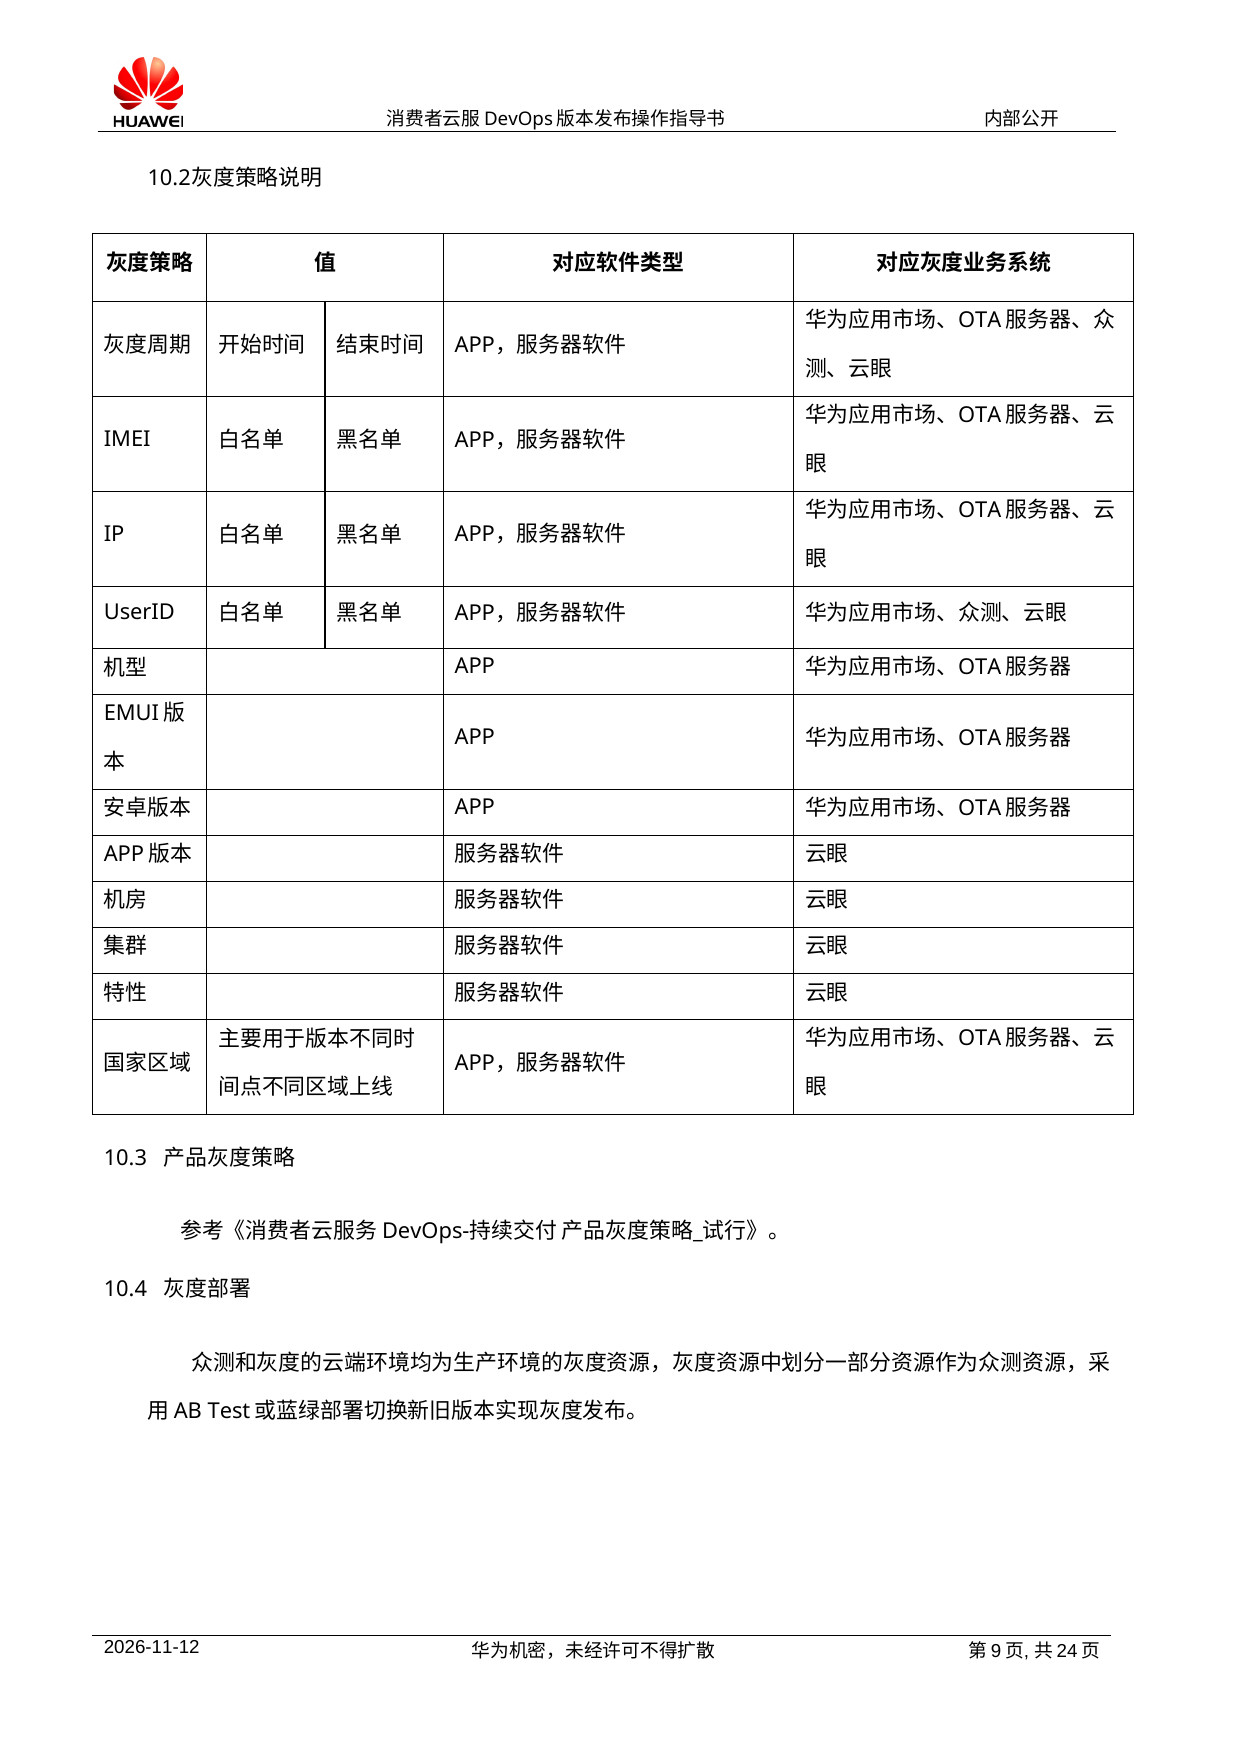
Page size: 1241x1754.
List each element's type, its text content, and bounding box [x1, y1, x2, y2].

table_header 对应软件类型 [444, 234, 793, 301]
table_cell APP，服务器软件 [444, 492, 793, 586]
table_cell APP，服务器软件 [444, 302, 793, 396]
subtitle 灰度策略说明 [147, 159, 1122, 192]
table_cell 黑名单 [326, 492, 443, 586]
table_cell 集群 [93, 928, 206, 973]
subtitle 灰度部署 [103, 1271, 1122, 1303]
table_header 值 [207, 234, 443, 301]
picture [113, 57, 183, 127]
table_cell 特性 [93, 974, 206, 1019]
table_cell 云眼 [794, 974, 1133, 1019]
table_cell APP，服务器软件 [444, 397, 793, 491]
table_cell 华为应用市场、OTA服务器、云眼 [794, 397, 1133, 491]
table_cell APP版本 [93, 836, 206, 881]
table_cell EMUI版本 [93, 695, 206, 789]
table_cell 机房 [93, 882, 206, 927]
table_cell 云眼 [794, 882, 1133, 927]
table_cell IMEI [93, 397, 206, 491]
table_cell [207, 928, 443, 973]
table_cell [207, 695, 443, 789]
table_cell 机型 [93, 649, 206, 694]
table_cell 结束时间 [326, 302, 443, 396]
table_cell 华为应用市场、OTA服务器 [794, 695, 1133, 789]
table_cell 灰度周期 [93, 302, 206, 396]
table_cell [207, 882, 443, 927]
text 众测和灰度的云端环境均为生产环境的灰度资源，灰度资源中划分一部分资源作为众测资源，采用AB Test或蓝绿部署切换新旧版本实现灰度发布。 [147, 1344, 1122, 1425]
table_cell 服务器软件 [444, 928, 793, 973]
table_cell 服务器软件 [444, 974, 793, 1019]
table_cell APP [444, 649, 793, 694]
table_header 对应灰度业务系统 [794, 234, 1133, 301]
table_cell 白名单 [207, 397, 324, 491]
table_cell 开始时间 [207, 302, 324, 396]
table_cell APP，服务器软件 [444, 1020, 793, 1114]
table_cell 华为应用市场、众测、云眼 [794, 587, 1133, 648]
table_cell [207, 974, 443, 1019]
table_header 灰度策略 [93, 234, 206, 301]
table_cell IP [93, 492, 206, 586]
table_cell 白名单 [207, 587, 324, 648]
subtitle 产品灰度策略 [103, 1140, 1122, 1172]
table_cell UserID [93, 587, 206, 648]
table_cell 华为应用市场、OTA服务器 [794, 649, 1133, 694]
table_cell 华为应用市场、OTA服务器、云眼 [794, 1020, 1133, 1114]
table_cell 华为应用市场、OTA服务器、云眼 [794, 492, 1133, 586]
table_cell 云眼 [794, 836, 1133, 881]
table_cell 服务器软件 [444, 882, 793, 927]
text 参考《消费者云服务 DevOps-持续交付 产品灰度策略_试行》。 [103, 1213, 1122, 1246]
table_cell 华为应用市场、OTA服务器 [794, 790, 1133, 835]
table_cell APP [444, 790, 793, 835]
table_cell [207, 649, 443, 694]
table_cell [207, 790, 443, 835]
table_cell 黑名单 [326, 587, 443, 648]
table_cell APP [444, 695, 793, 789]
table_cell APP，服务器软件 [444, 587, 793, 648]
table_cell 主要用于版本不同时间点不同区域上线 [207, 1020, 443, 1114]
table_cell 黑名单 [326, 397, 443, 491]
table_cell 华为应用市场、OTA服务器、众测、云眼 [794, 302, 1133, 396]
table_cell 安卓版本 [93, 790, 206, 835]
table_cell [207, 836, 443, 881]
table_cell 国家区域 [93, 1020, 206, 1114]
table_cell 云眼 [794, 928, 1133, 973]
table_cell 服务器软件 [444, 836, 793, 881]
table_cell 白名单 [207, 492, 324, 586]
